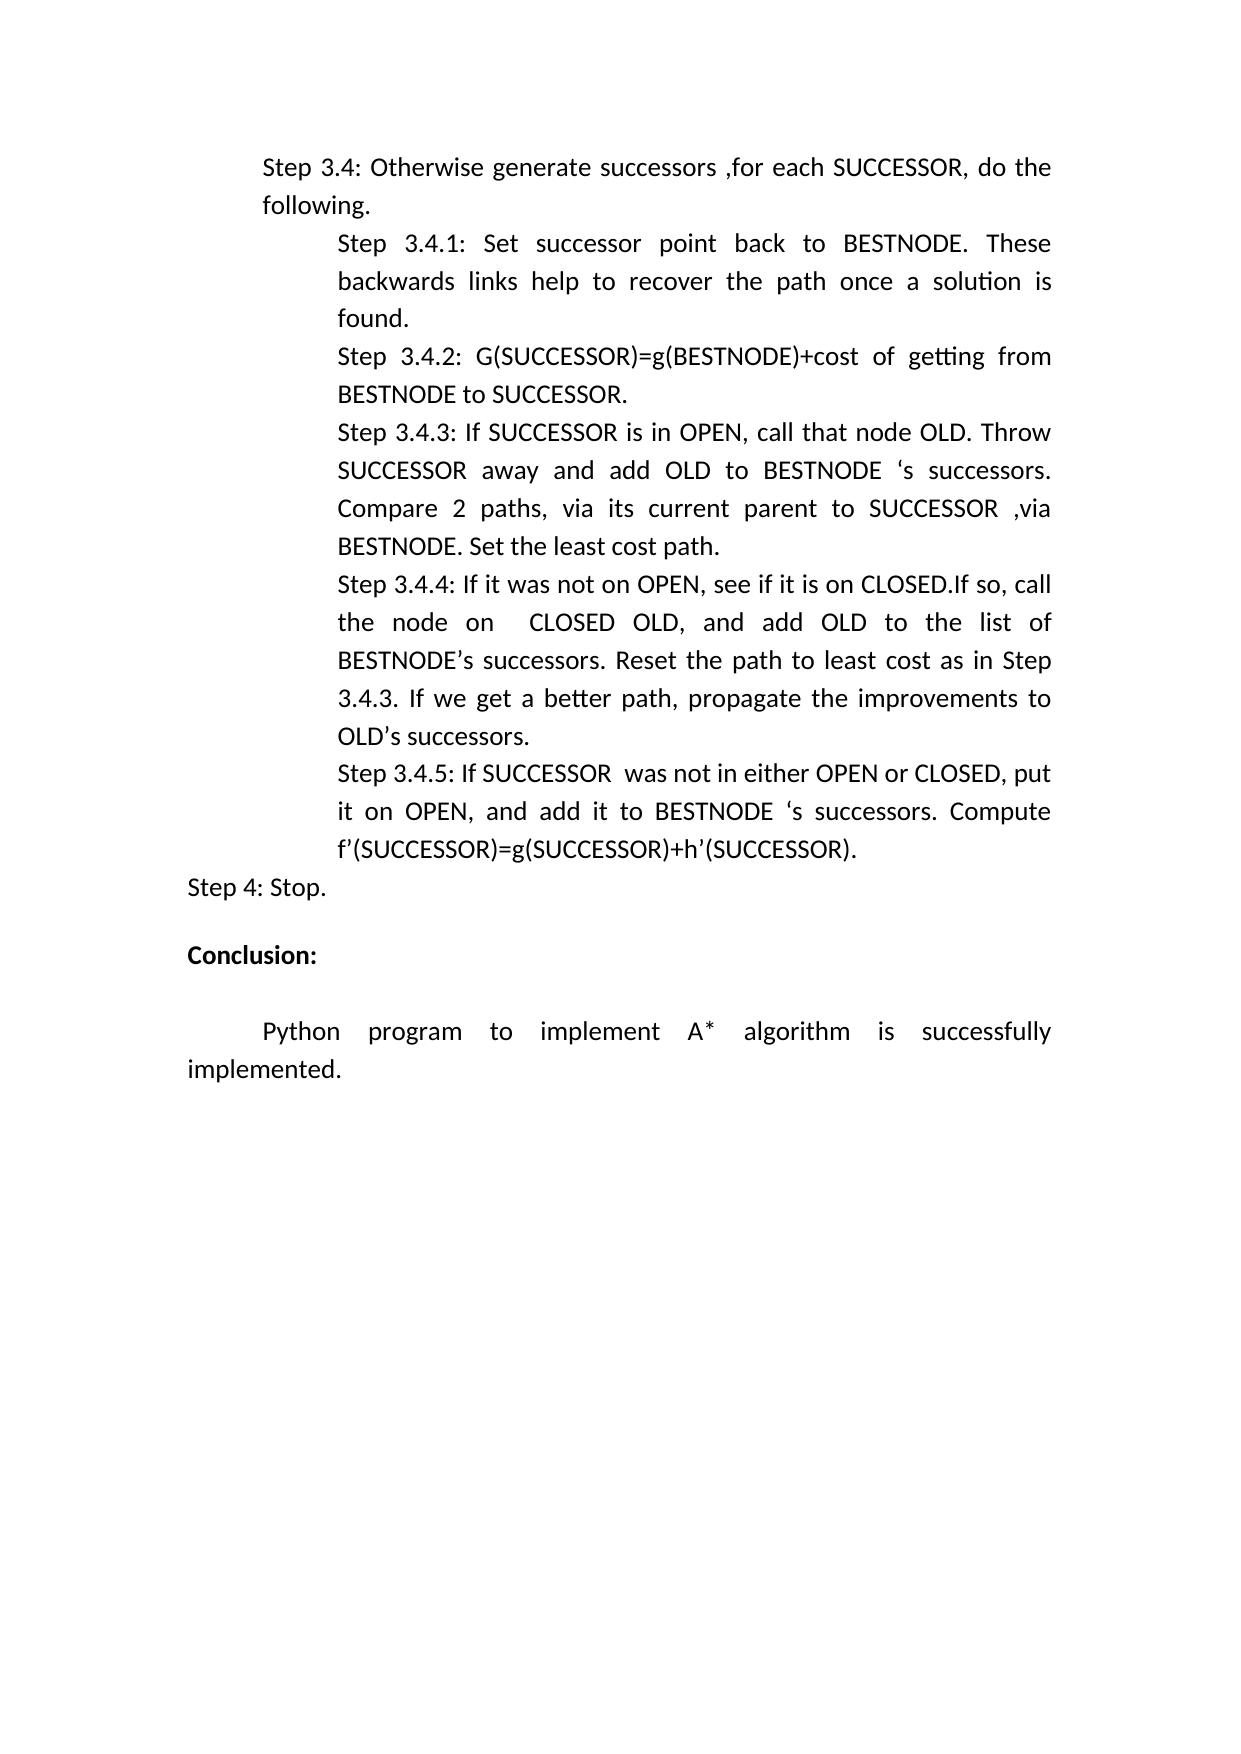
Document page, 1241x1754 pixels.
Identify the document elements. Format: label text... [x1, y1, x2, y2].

text Python program to implement A* algorithm is successfully implemented. [187, 1014, 1053, 1085]
text Step 4: Stop. [187, 870, 1053, 903]
text Step 3.4.2: G(SUCCESSOR)=g(BESTNODE)+cost of getting from BESTNODE to SUCCESSOR. [337, 339, 1053, 411]
text Step 3.4.1: Set successor point back to BESTNODE. These backwards links help to recover the path once a solution is found. [337, 226, 1053, 335]
text Conclusion: [187, 938, 1053, 972]
text Step 3.4.3: If SUCCESSOR is in OPEN, call that node OLD. Throw SUCCESSOR away and add OLD to BESTNODE ‘s successors. Compare 2 paths, via its current parent to SUCCESSOR ,via BESTNODE. Set the least cost path. [337, 415, 1053, 562]
text Step 3.4: Otherwise generate successors ,for each SUCCESSOR, do the following. [262, 150, 1053, 221]
text Step 3.4.4: If it was not on OPEN, see if it is on CLOSED.If so, call the node on CLOSED OLD, and add OLD to the list of BESTNODE’s successors. Reset the path to least cost as in Step 3.4.3. If we get a better path, propagate the improvements to OLD’s successors. [337, 567, 1053, 752]
text Step 3.4.5: If SUCCESSOR was not in either OPEN or CLOSED, put it on OPEN, and add it to BESTNODE ‘s successors. Compute f’(SUCCESSOR)=g(SUCCESSOR)+h’(SUCCESSOR). [337, 757, 1053, 866]
